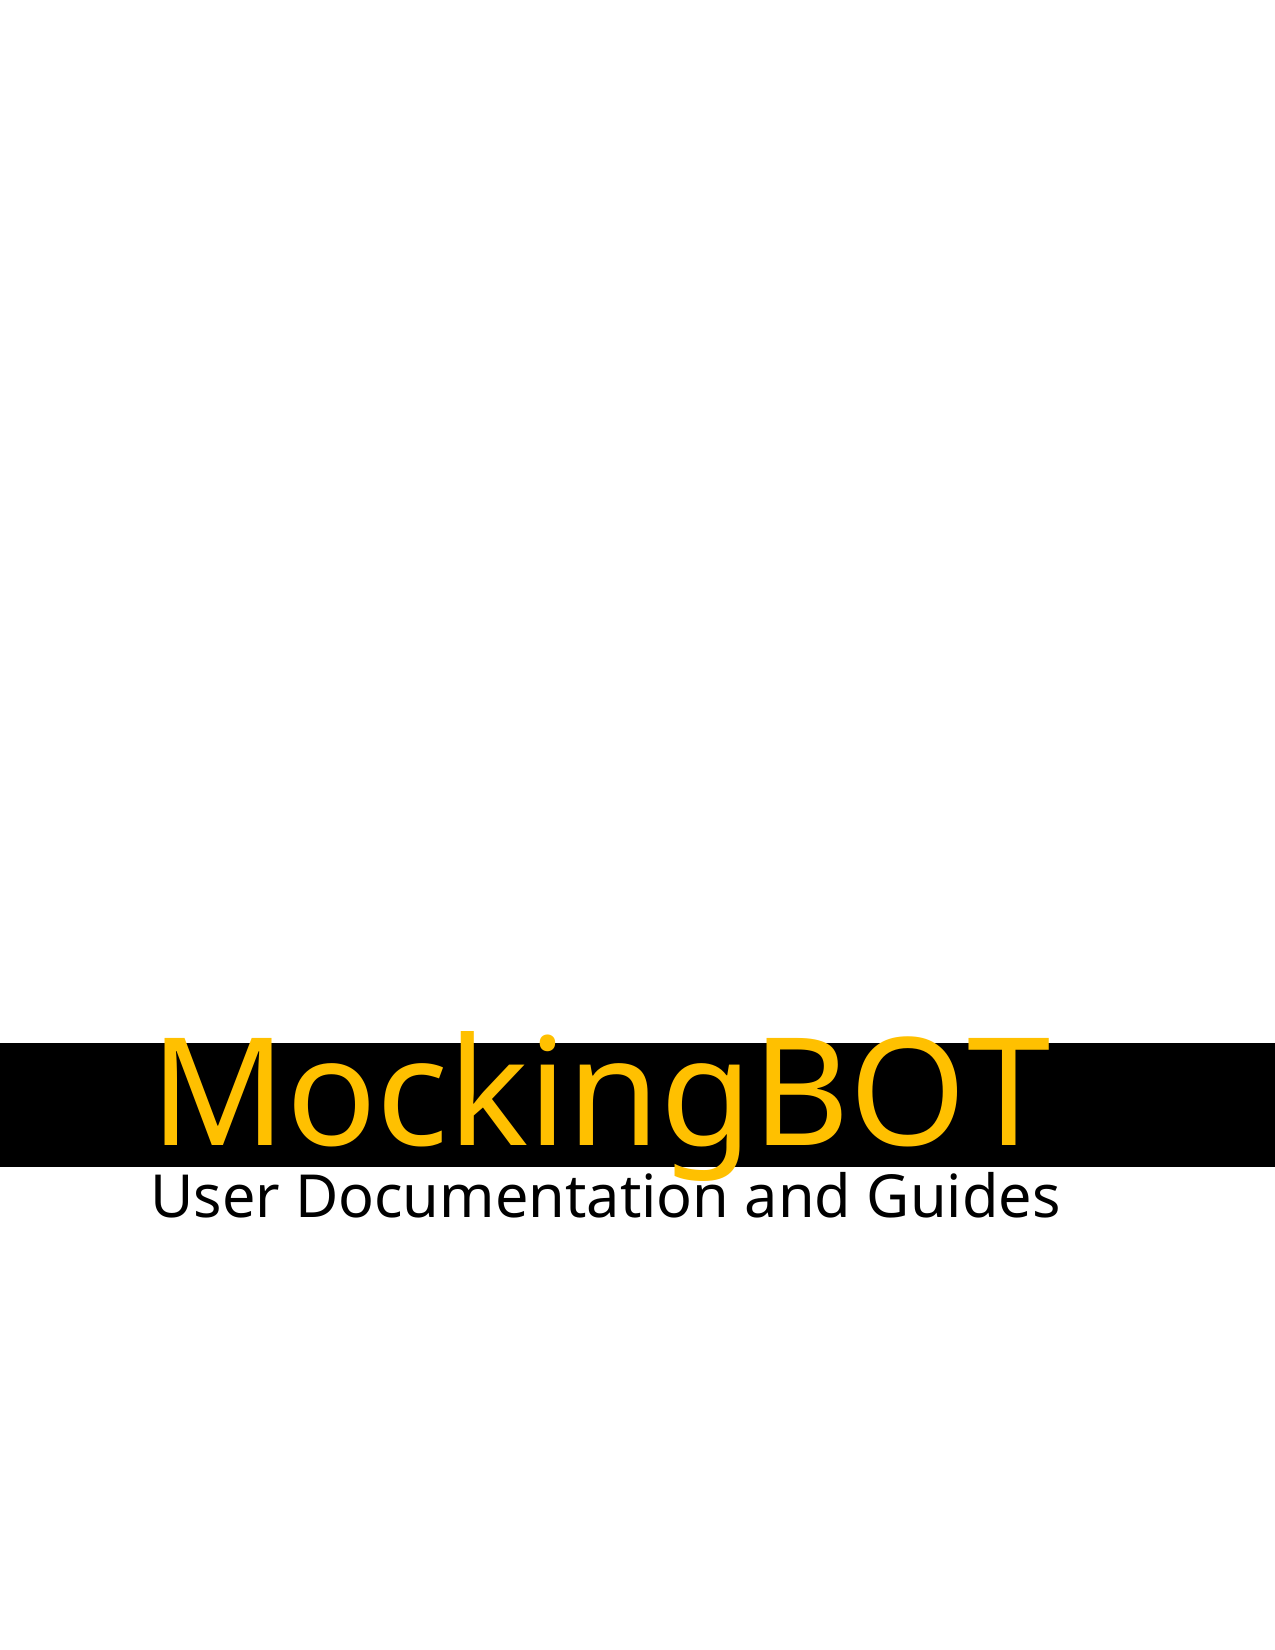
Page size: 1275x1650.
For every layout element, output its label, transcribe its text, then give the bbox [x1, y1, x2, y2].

text User Documentation and Guides [150, 1173, 1125, 1229]
text MockingBOT [150, 1037, 1125, 1173]
